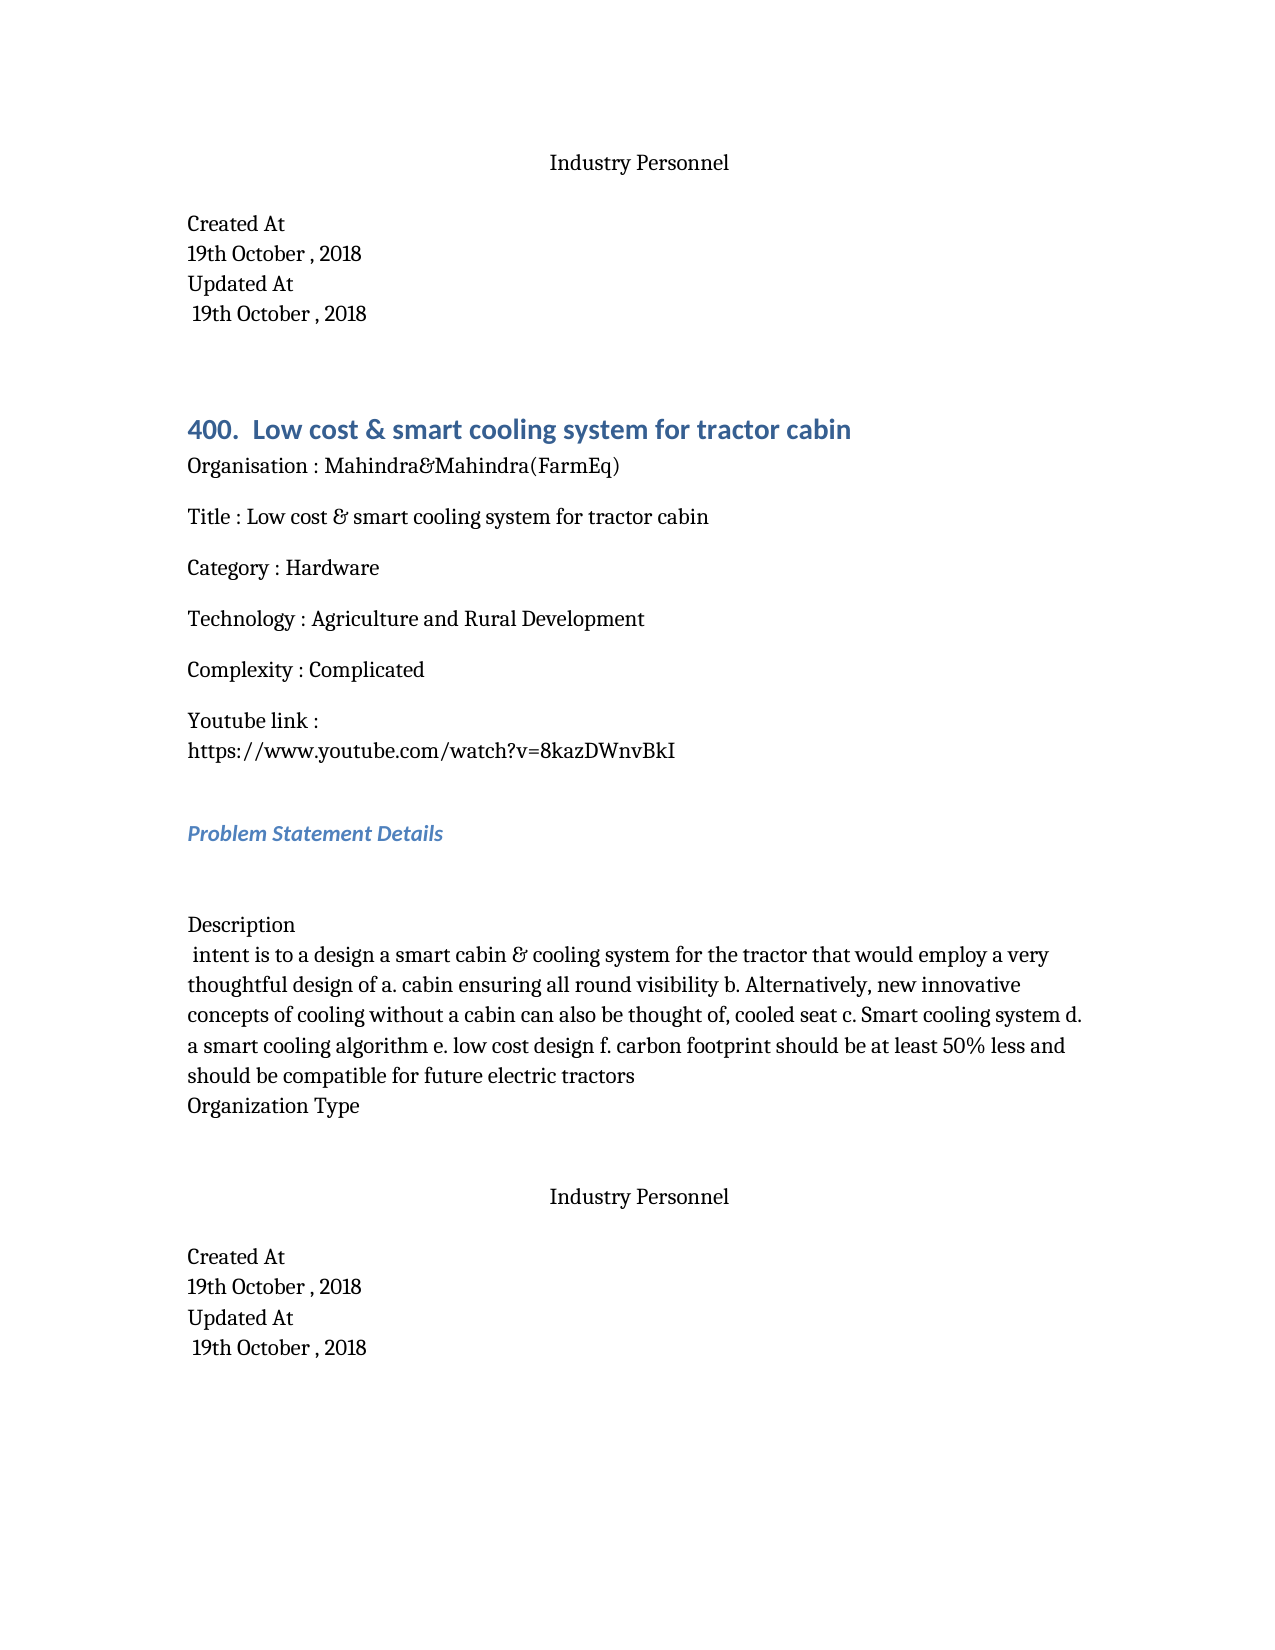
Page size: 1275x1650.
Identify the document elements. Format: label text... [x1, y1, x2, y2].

text Category : Hardware [187, 554, 1087, 581]
text Complexity : Complicated [187, 657, 1087, 683]
text Organisation : Mahindra&Mahindra(FarmEq) [187, 452, 1087, 479]
text Technology : Agriculture and Rural Development [187, 606, 1087, 632]
subtitle 400. Low cost & smart cooling system for tractor cabin [187, 411, 1087, 447]
text Title : Low cost & smart cooling system for tractor cabin [187, 503, 1087, 530]
subtitle Problem Statement Details [187, 819, 1087, 847]
text Description intent is to a design a smart cabin & cooling system for the tractor that would employ a very thoughtful design of a. cabin ensuring all round visibility b. Alternatively, new innovative concepts of cooling without a cabin can also be thought of, cooled seat c. Smart cooling system d. a smart cooling algorithm e. low cost design f. carbon footprint should be at least 50% less and should be compatible for future electric tractors Organization Type Industry Personnel Created At 19th October , 2018 Updated At 19th October , 2018 [187, 851, 1087, 1391]
text Youtube link : https://www.youtube.com/watch?v=8kazDWnvBkI [187, 708, 1087, 794]
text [187, 150, 1087, 358]
